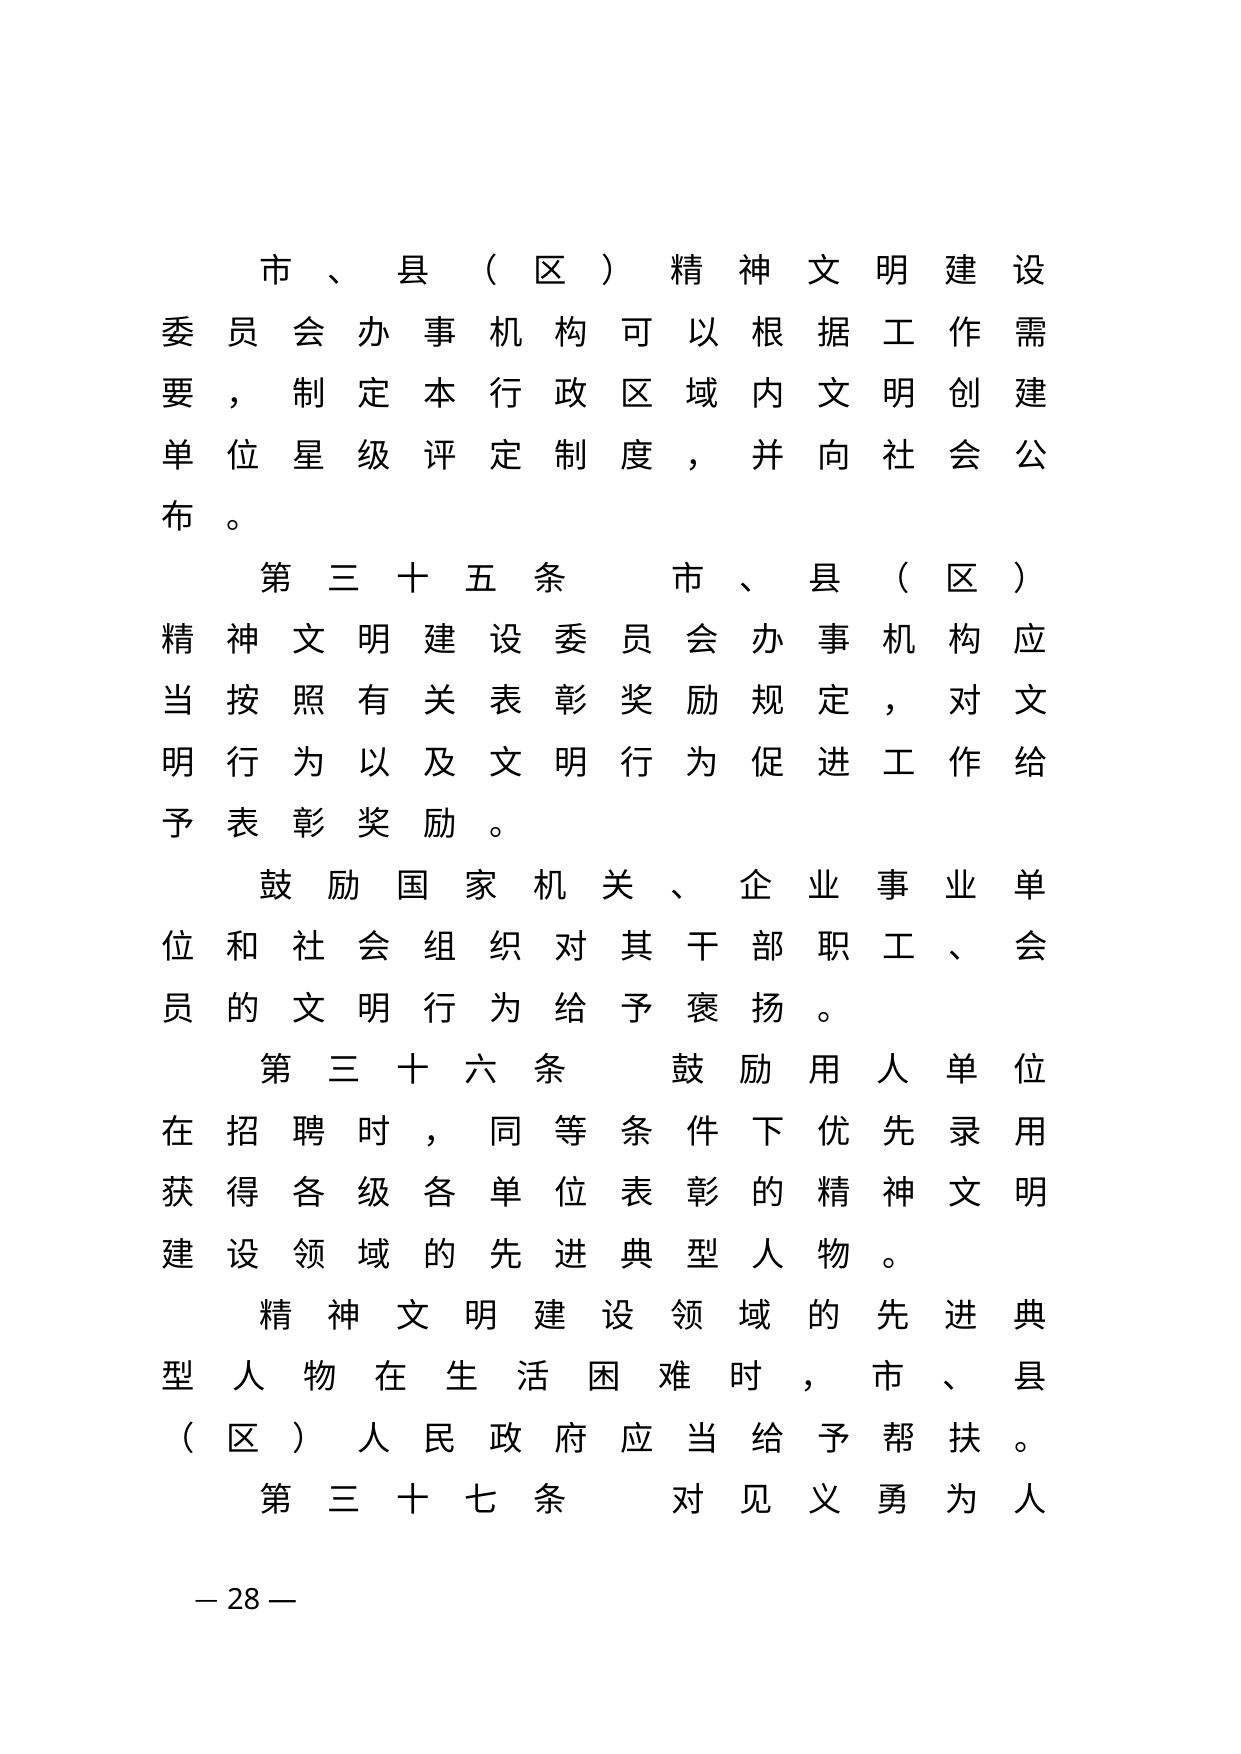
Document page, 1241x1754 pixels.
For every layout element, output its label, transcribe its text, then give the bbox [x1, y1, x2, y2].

text 市、县（区）精神文明建设委员会办事机构可以根据工作需要，制定本行政区域内文明创建单位星级评定制度，并向社会公布。 [161, 237, 1079, 545]
text 第三十五条 市、县（区）精神文明建设委员会办事机构应当按照有关表彰奖励规定，对文明行为以及文明行为促进工作给予表彰奖励。 [161, 545, 1079, 852]
text 鼓励国家机关、企业事业单位和社会组织对其干部职工、会员的文明行为给予褒扬。 [161, 852, 1079, 1036]
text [161, 1467, 1079, 1528]
text 第三十六条 鼓励用人单位在招聘时，同等条件下优先录用获得各级各单位表彰的精神文明建设领域的先进典型人物。 [161, 1036, 1079, 1282]
text 精神文明建设领域的先进典型人物在生活困难时，市、县（区）人民政府应当给予帮扶。 [161, 1282, 1079, 1467]
